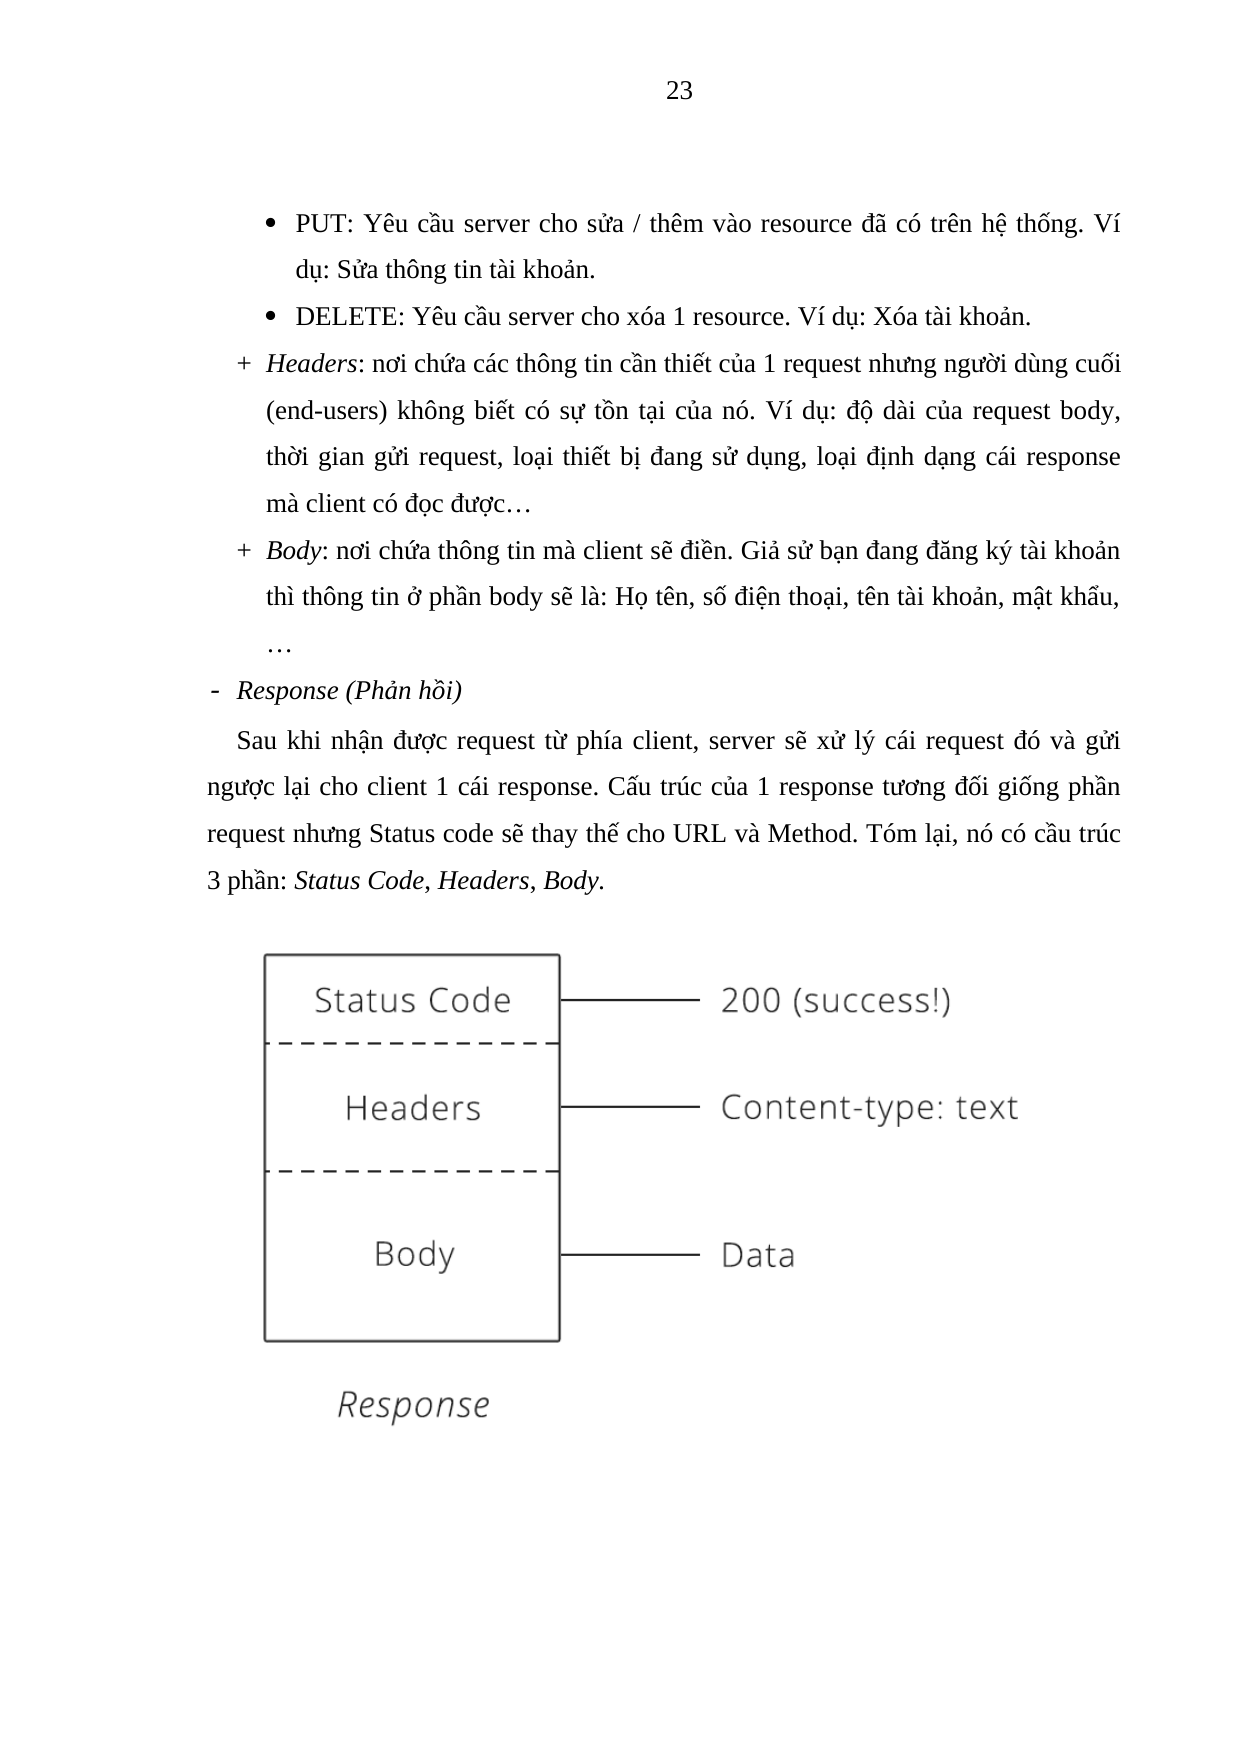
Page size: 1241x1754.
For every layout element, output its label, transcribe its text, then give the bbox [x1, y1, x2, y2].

list Response (Phản hồi) [207, 674, 1122, 707]
text Sau khi nhận được request từ phía client, server sẽ xử lý cái request đó và gửi ngược lại cho client 1 cái response. Cấu trúc của 1 response tương đối giống phần request nhưng Status code sẽ thay thế cho URL và Method. Tóm lại, nó có cầu trúc 3 phần: Status Code, Headers, Body. [207, 724, 1122, 895]
list Body: nơi chứa thông tin mà client sẽ điền. Giả sử bạn đang đăng ký tài khoản thì thông tin ở phần body sẽ là: Họ tên, số điện thoại, tên tài khoản, mật khẩu,… [236, 534, 1122, 658]
list PUT: Yêu cầu server cho sửa / thêm vào resource đã có trên hệ thống. Ví dụ: Sửa thông tin tài khoản. [266, 207, 1122, 285]
picture [220, 910, 1109, 1444]
list Headers: nơi chứa các thông tin cần thiết của 1 request nhưng người dùng cuối (end-users) không biết có sự tồn tại của nó. Ví dụ: độ dài của request body, thời gian gửi request, loại thiết bị đang sử dụng, loại định dạng cái response mà client có đọc được… [236, 347, 1122, 518]
list DELETE: Yêu cầu server cho xóa 1 resource. Ví dụ: Xóa tài khoản. [266, 300, 1122, 331]
